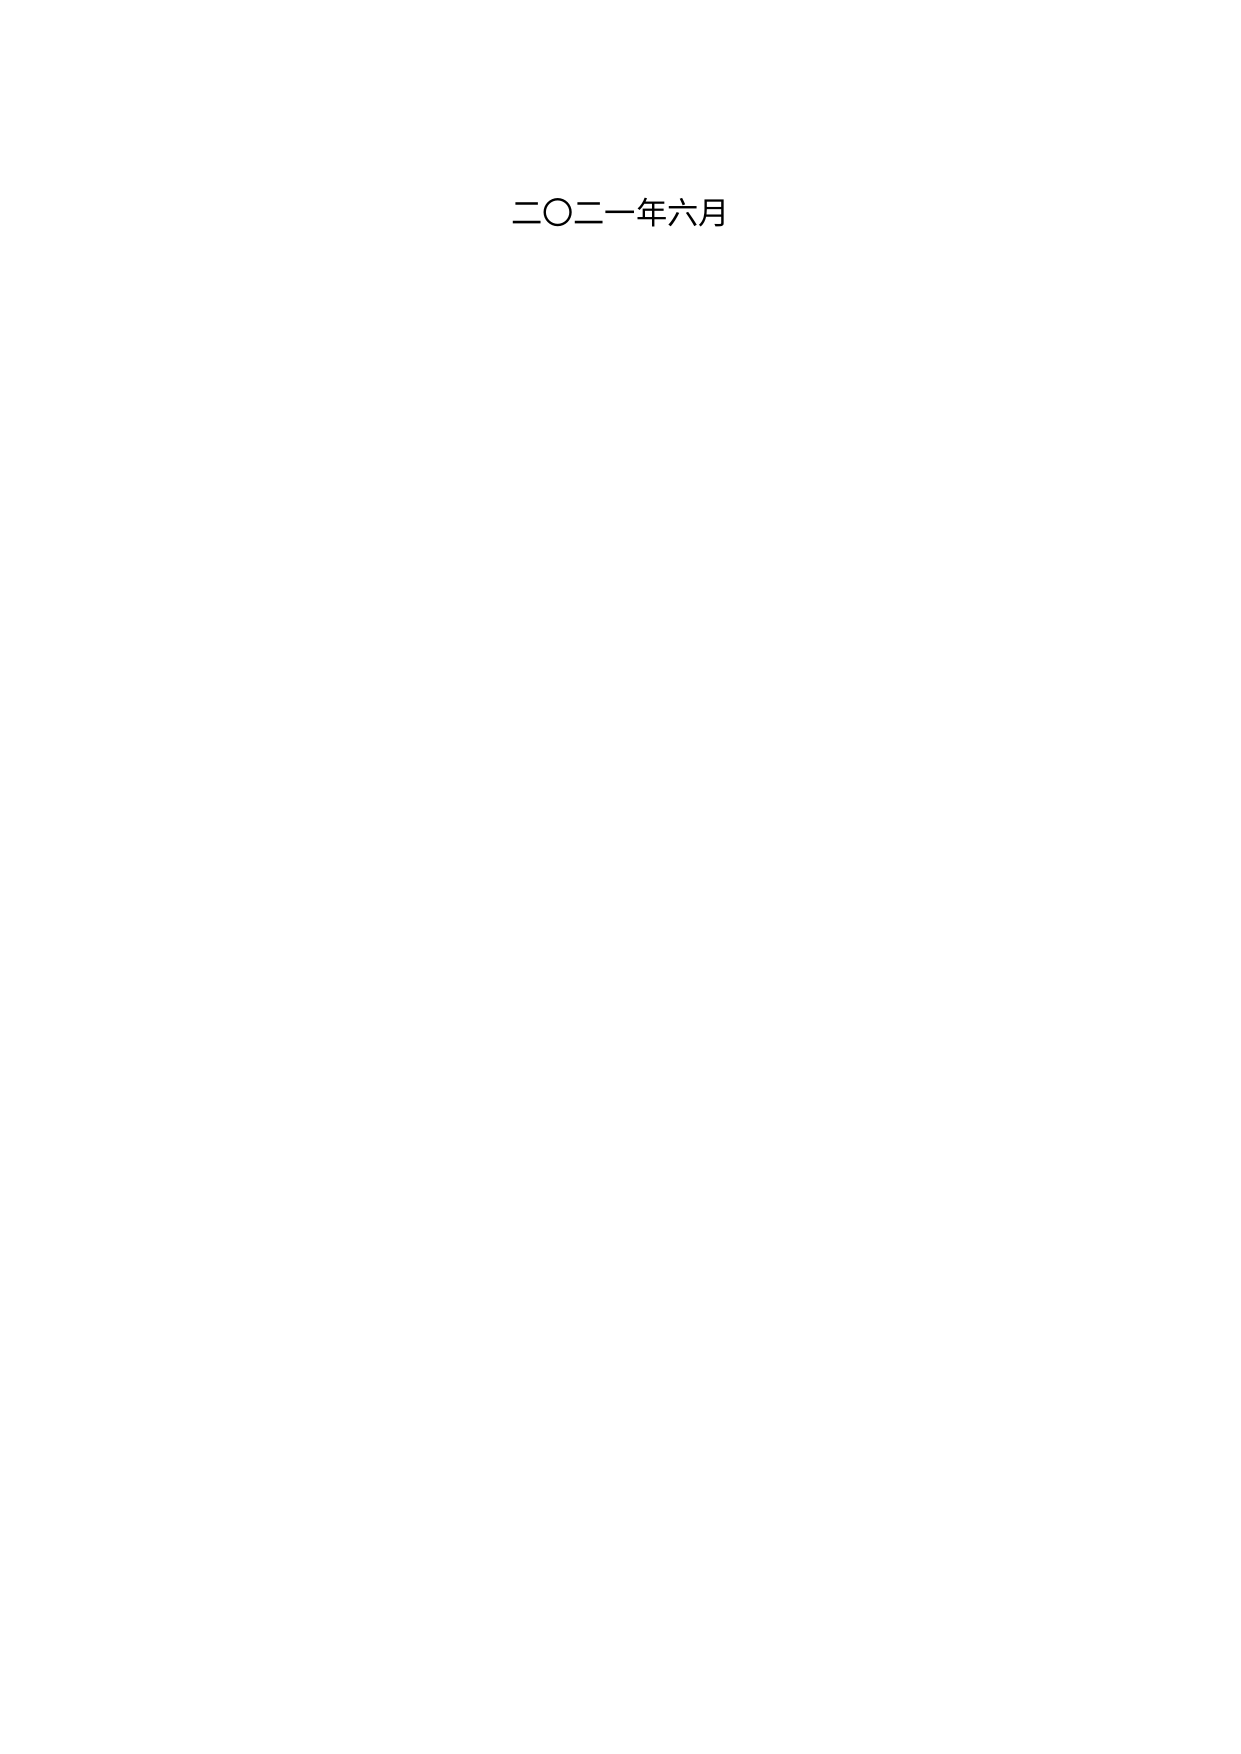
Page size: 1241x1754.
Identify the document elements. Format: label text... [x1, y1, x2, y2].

text 二〇二一年六月 [148, 178, 1092, 243]
